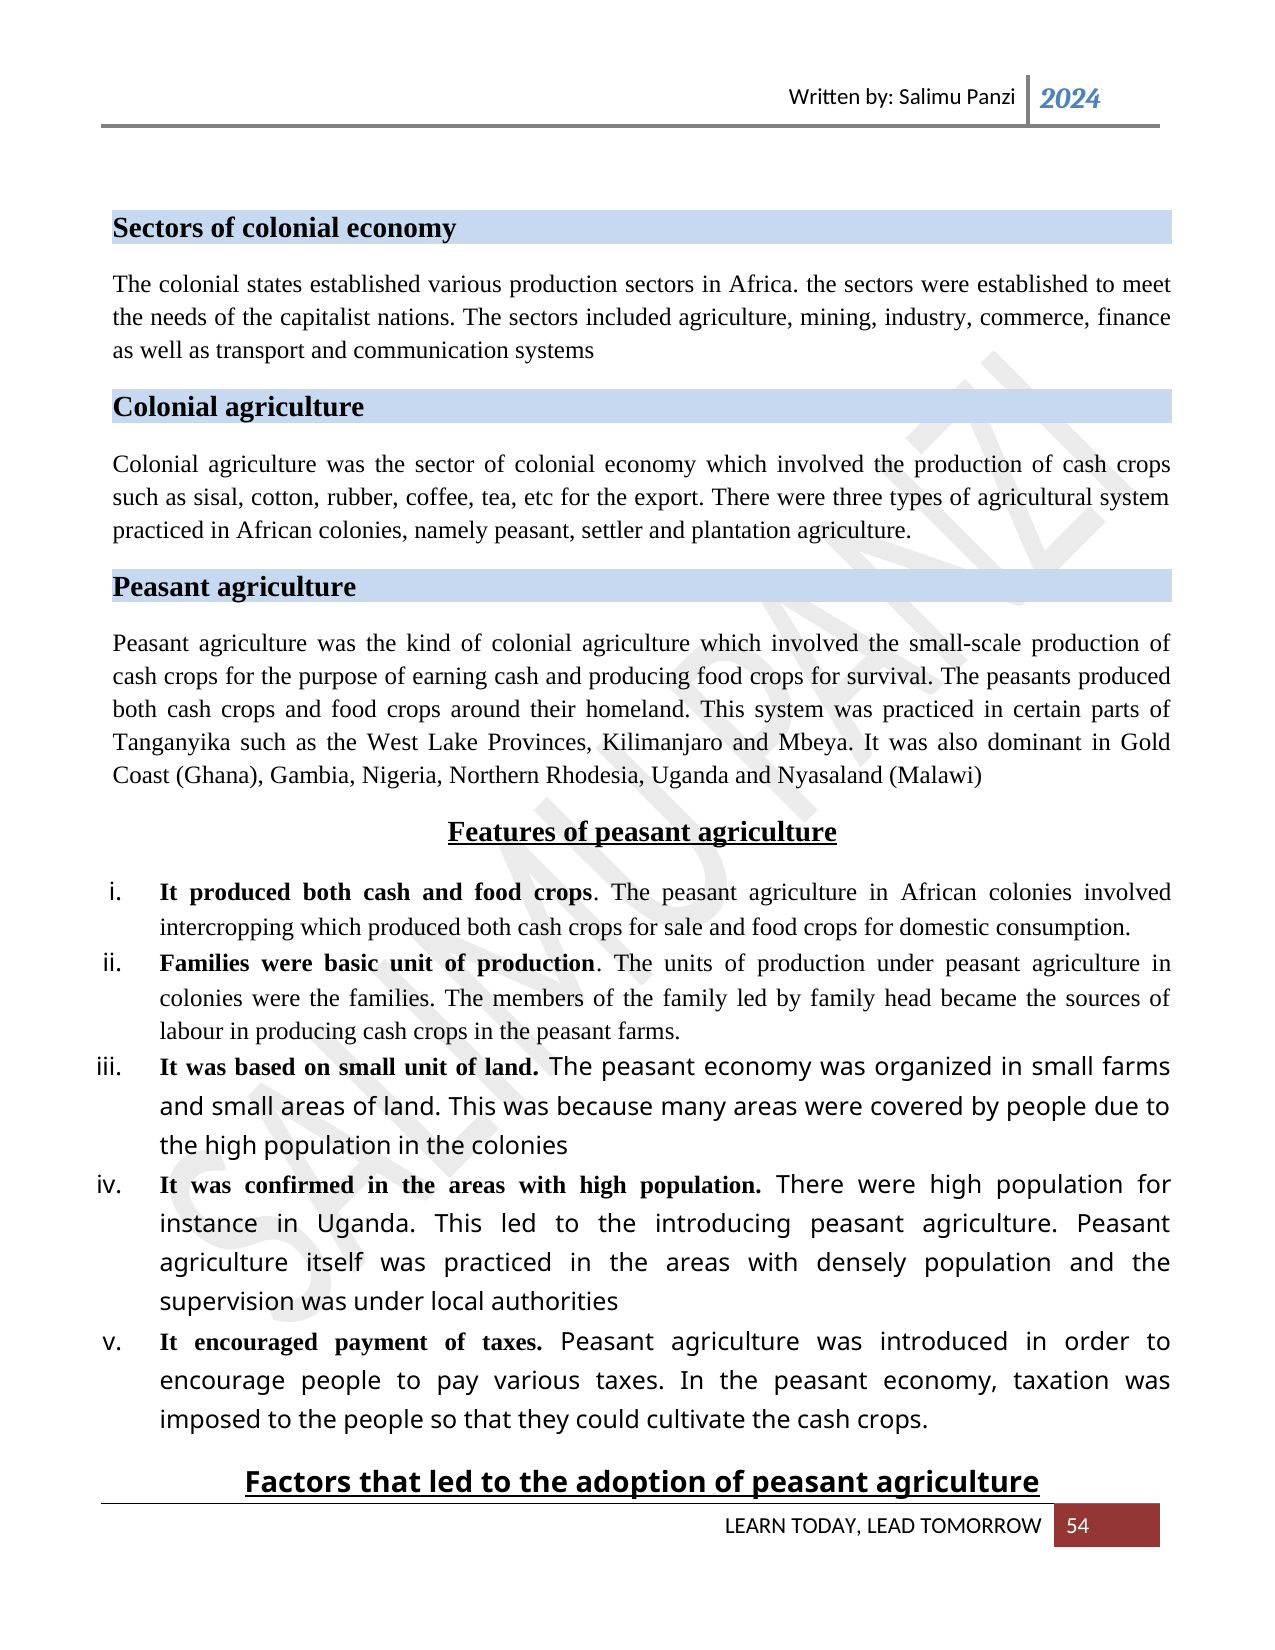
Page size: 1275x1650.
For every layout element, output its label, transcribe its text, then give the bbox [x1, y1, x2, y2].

list It was based on small unit of land. The peasant economy was organized in small farms and small areas of land. This was because many areas were covered by people due to the high population in the colonies [122, 1049, 1172, 1161]
list It produced both cash and food crops. The peasant agriculture in African colonies involved intercropping which produced both cash crops for sale and food crops for domestic consumption. [122, 873, 1172, 940]
list Families were basic unit of production. The units of production under peasant agriculture in colonies were the families. The members of the family led by family head became the sources of labour in producing cash crops in the peasant farms. [122, 945, 1172, 1045]
list It was confirmed in the areas with high population. There were high population for instance in Uganda. This led to the introducing peasant agriculture. Peasant agriculture itself was practiced in the areas with densely population and the supervision was under local authorities [122, 1167, 1172, 1318]
text Factors that led to the adoption of peasant agriculture [112, 1462, 1172, 1501]
text Sectors of colonial economy [112, 210, 1172, 244]
list It encouraged payment of taxes. Peasant agriculture was introduced in order to encourage people to pay various taxes. In the peasant economy, taxation was imposed to the people so that they could cultivate the cash crops. [122, 1323, 1172, 1436]
text Colonial agriculture [112, 389, 1172, 423]
text The colonial states established various production sectors in Africa. the sectors were established to meet the needs of the capitalist nations. The sectors included agriculture, mining, industry, commerce, finance as well as transport and communication systems [112, 269, 1172, 364]
text Peasant agriculture was the kind of colonial agriculture which involved the small-scale production of cash crops for the purpose of earning cash and producing food crops for survival. The peasants produced both cash crops and food crops around their homeland. This system was practiced in certain parts of Tanganyika such as the West Lake Provinces, Kilimanjaro and Mbeya. It was also dominant in Gold Coast (Ghana), Gambia, Nigeria, Northern Rhodesia, Uganda and Nyasaland (Malawi) [112, 628, 1172, 789]
text Features of peasant agriculture [112, 814, 1172, 847]
text Colonial agriculture was the sector of colonial economy which involved the production of cash crops such as sisal, cotton, rubber, coffee, tea, etc for the export. There were three types of agricultural system practiced in African colonies, namely peasant, settler and plantation agriculture. [112, 449, 1172, 543]
text Peasant agriculture [112, 569, 1172, 602]
